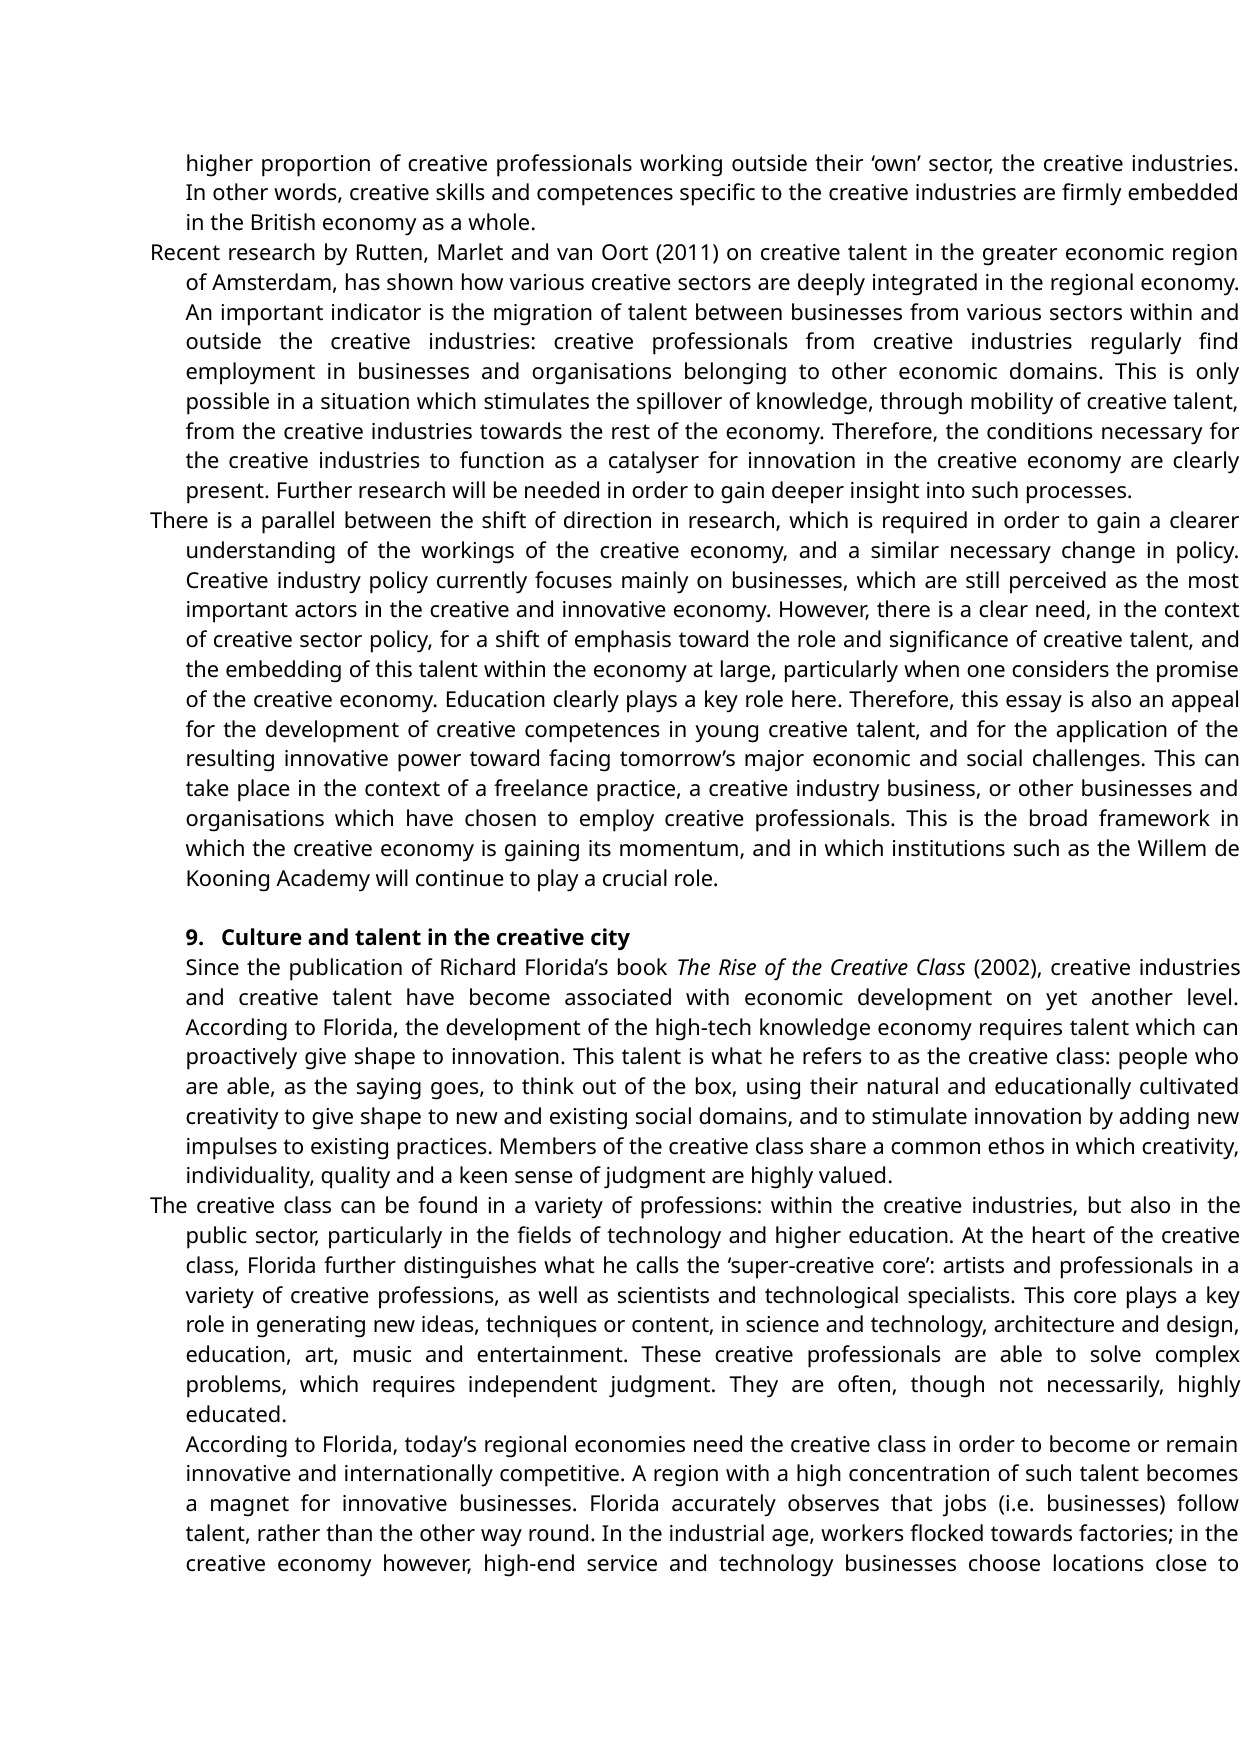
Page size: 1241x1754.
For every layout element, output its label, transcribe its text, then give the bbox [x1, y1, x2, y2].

text 9. Culture and talent in the creative city [185, 922, 1240, 952]
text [150, 148, 1240, 237]
text There is a parallel between the shift of direction in research, which is required in order to gain a clearer understanding of the workings of the creative economy, and a similar necessary change in policy. Creative industry policy currently focuses mainly on businesses, which are still perceived as the most important actors in the creative and innovative economy. However, there is a clear need, in the context of creative sector policy, for a shift of emphasis toward the role and significance of creative talent, and the embedding of this talent within the economy at large, particularly when one considers the promise of the creative economy. Education clearly plays a key role here. Therefore, this essay is also an appeal for the development of creative competences in young creative talent, and for the application of the resulting innovative power toward facing tomorrow’s major economic and social challenges. This can take place in the context of a freelance practice, a creative industry business, or other businesses and organisations which have chosen to employ creative professionals. This is the broad framework in which the creative economy is gaining its momentum, and in which institutions such as the Willem de Kooning Academy will continue to play a crucial role. [150, 505, 1240, 892]
text Recent research by Rutten, Marlet and van Oort (2011) on creative talent in the greater economic region of Amsterdam, has shown how various creative sectors are deeply integrated in the regional economy. An important indicator is the migration of talent between businesses from various sectors within and outside the creative industries: creative professionals from creative industries regularly find employment in businesses and organisations belonging to other economic domains. This is only possible in a situation which stimulates the spillover of knowledge, through mobility of creative talent, from the creative industries towards the rest of the economy. Therefore, the conditions necessary for the creative industries to function as a catalyser for innovation in the creative economy are clearly present. Further research will be needed in order to gain deeper insight into such processes. [150, 237, 1240, 505]
text Since the publication of Richard Florida’s book The Rise of the Creative Class (2002), creative industries and creative talent have become associated with economic development on yet another level. According to Florida, the development of the high-tech knowledge economy requires talent which can proactively give shape to innovation. This talent is what he refers to as the creative class: people who are able, as the saying goes, to think out of the box, using their natural and educationally cultivated creativity to give shape to new and existing social domains, and to stimulate innovation by adding new impulses to existing practices. Members of the creative class share a common ethos in which creativity, individuality, quality and a keen sense of judgment are highly valued. [185, 952, 1240, 1190]
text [185, 1429, 1240, 1578]
text The creative class can be found in a variety of professions: within the creative industries, but also in the public sector, particularly in the fields of technology and higher education. At the heart of the creative class, Florida further distinguishes what he calls the ‘super-creative core’: artists and professionals in a variety of creative professions, as well as scientists and technological specialists. This core plays a key role in generating new ideas, techniques or content, in science and technology, architecture and design, education, art, music and entertainment. These creative professionals are able to solve complex problems, which requires independent judgment. They are often, though not necessarily, highly educated. [150, 1190, 1240, 1429]
